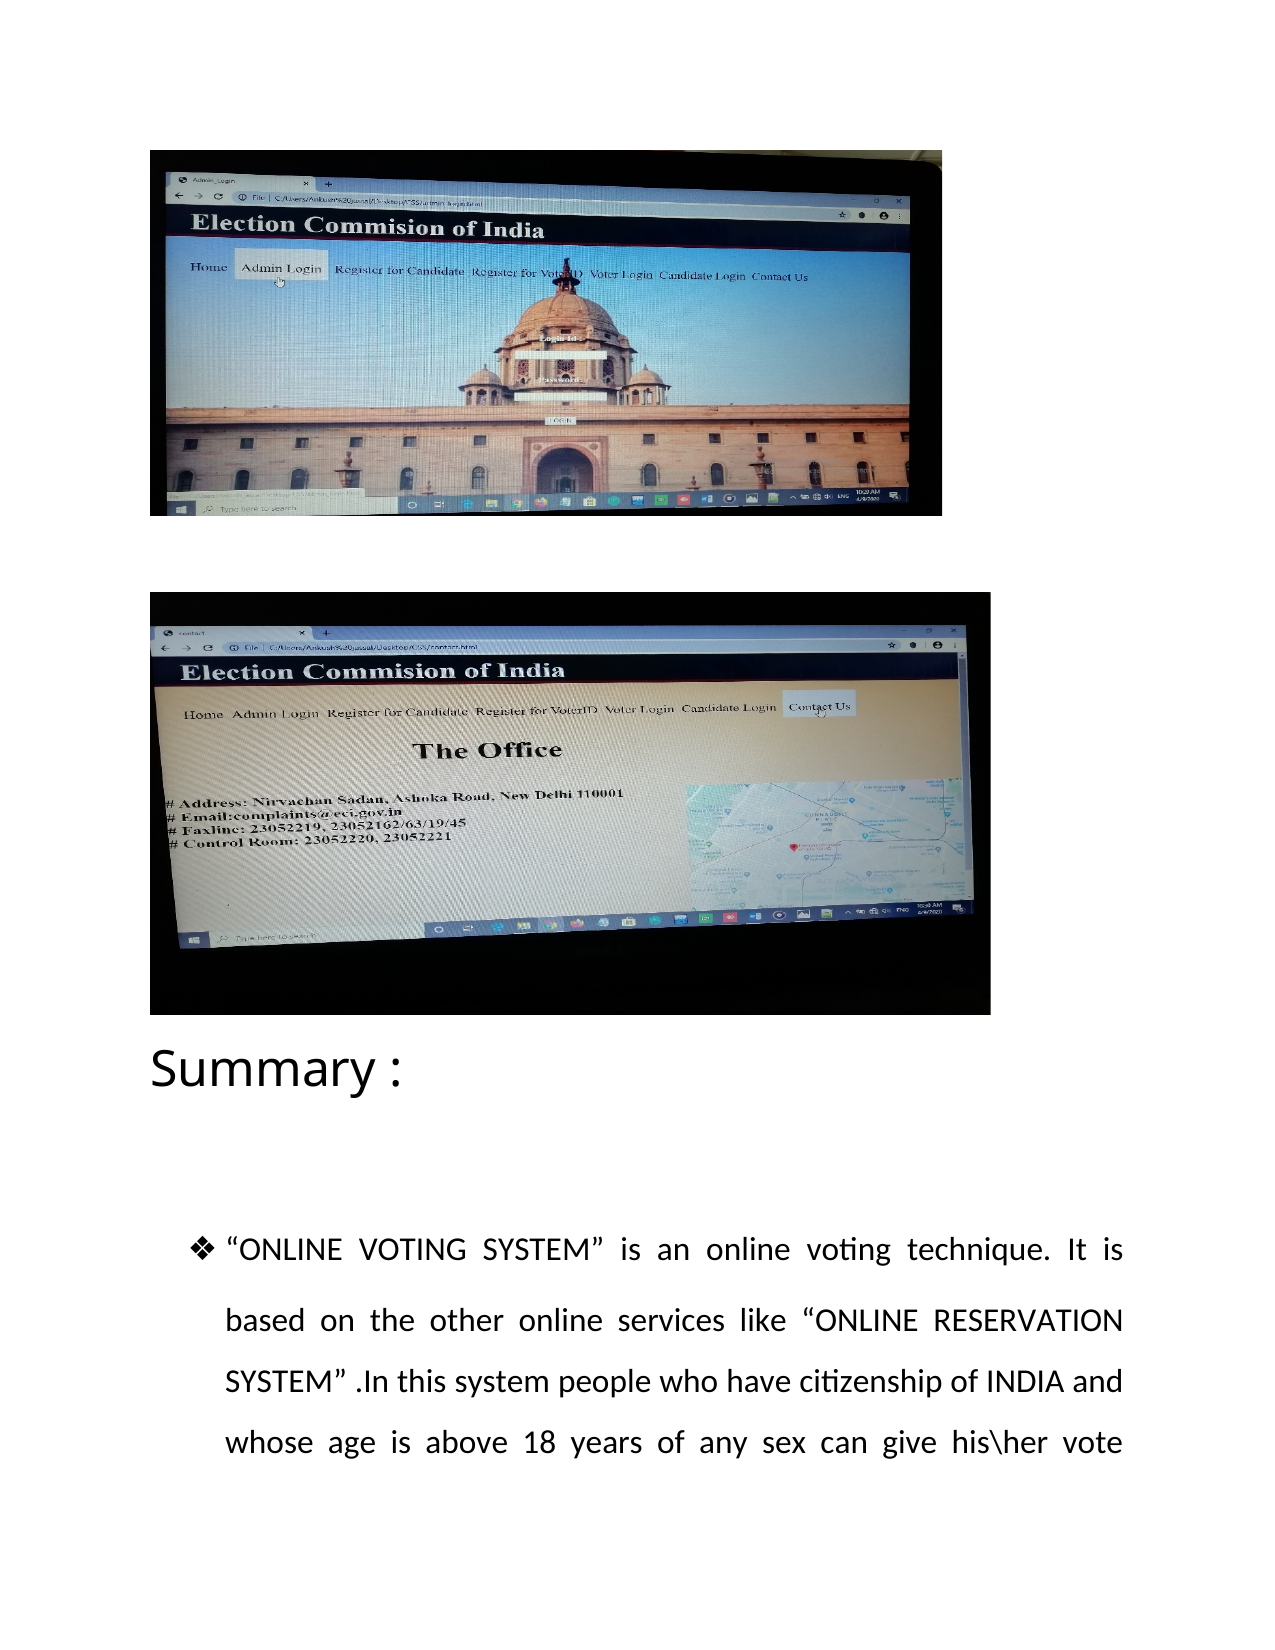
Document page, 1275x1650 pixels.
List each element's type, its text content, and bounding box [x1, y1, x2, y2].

picture [150, 150, 943, 516]
picture [150, 592, 991, 1015]
text Summary : [150, 1033, 1125, 1101]
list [187, 1211, 1125, 1462]
